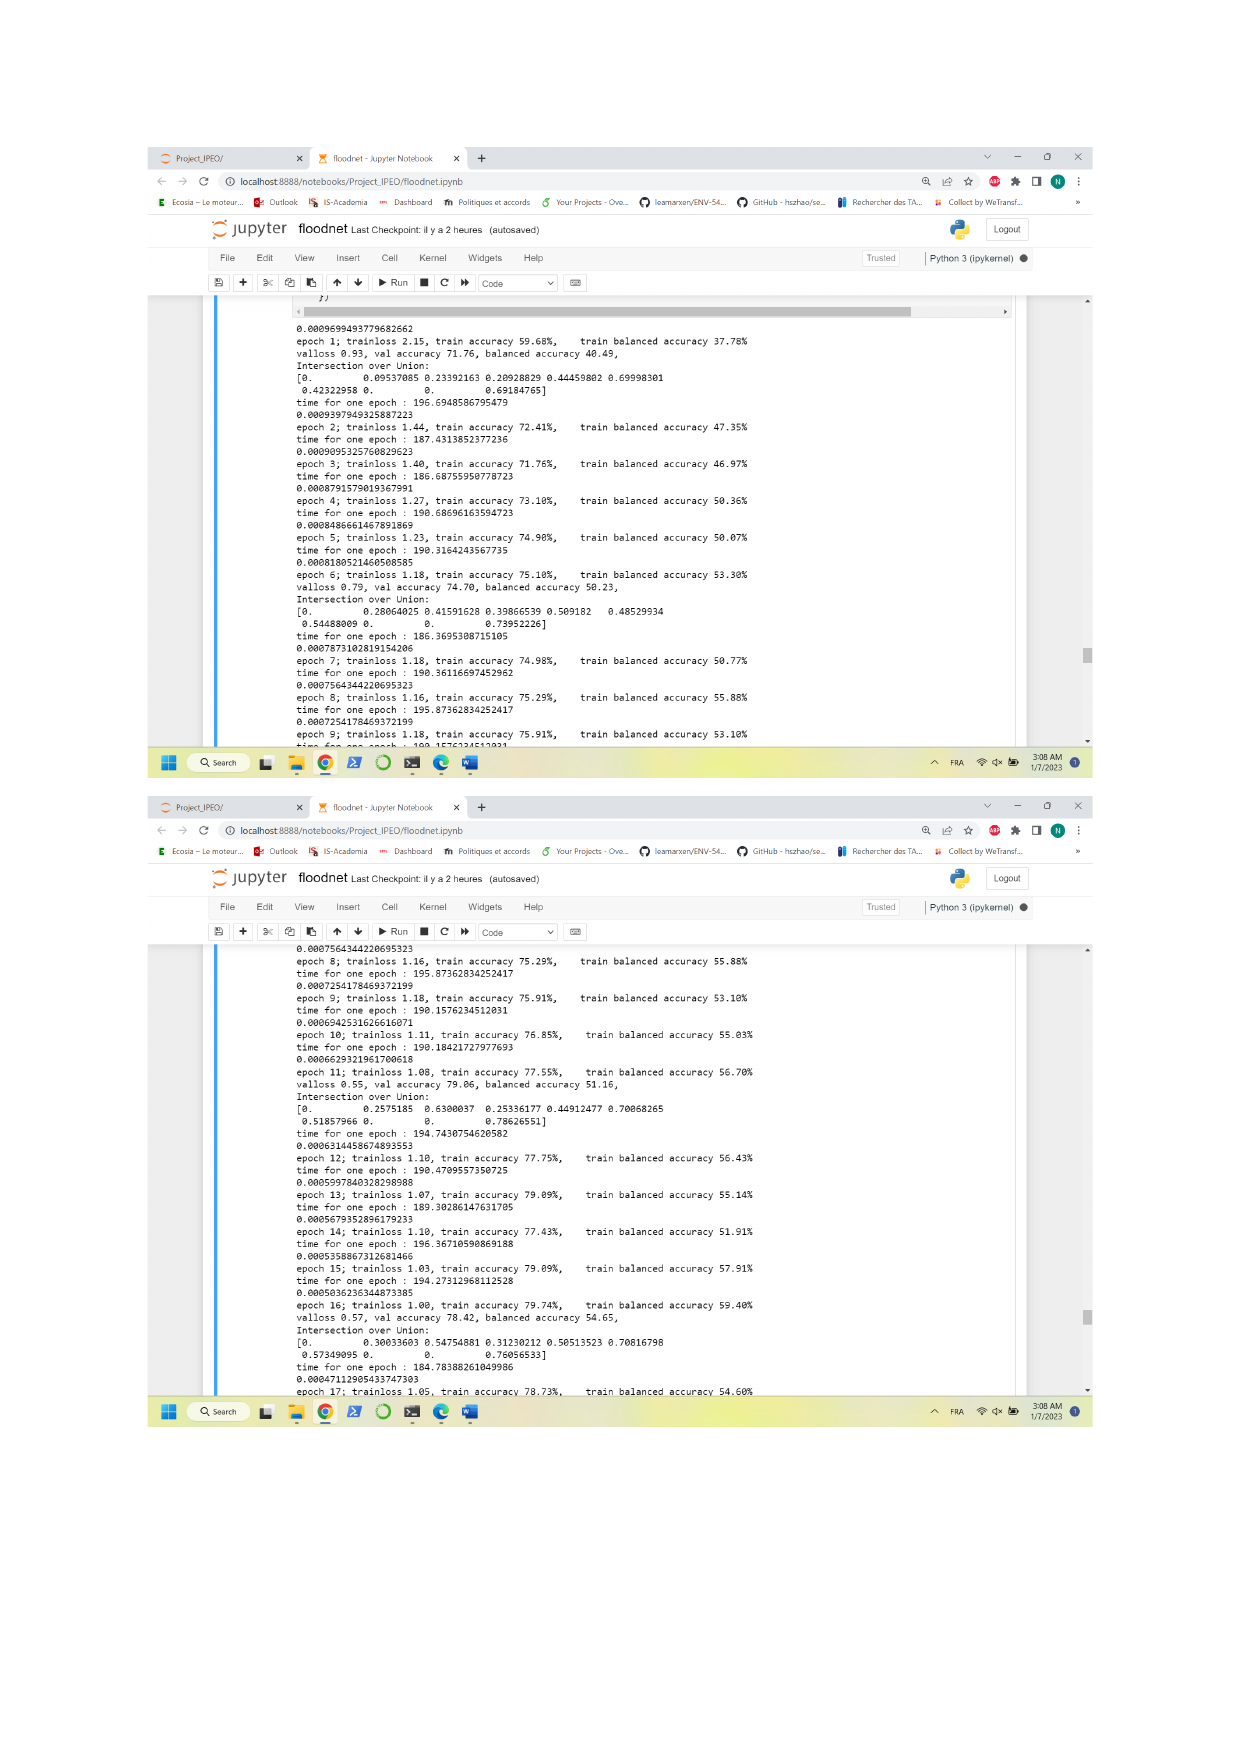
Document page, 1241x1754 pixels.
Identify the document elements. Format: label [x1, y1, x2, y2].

picture [147, 796, 1093, 1427]
picture [147, 147, 1093, 778]
